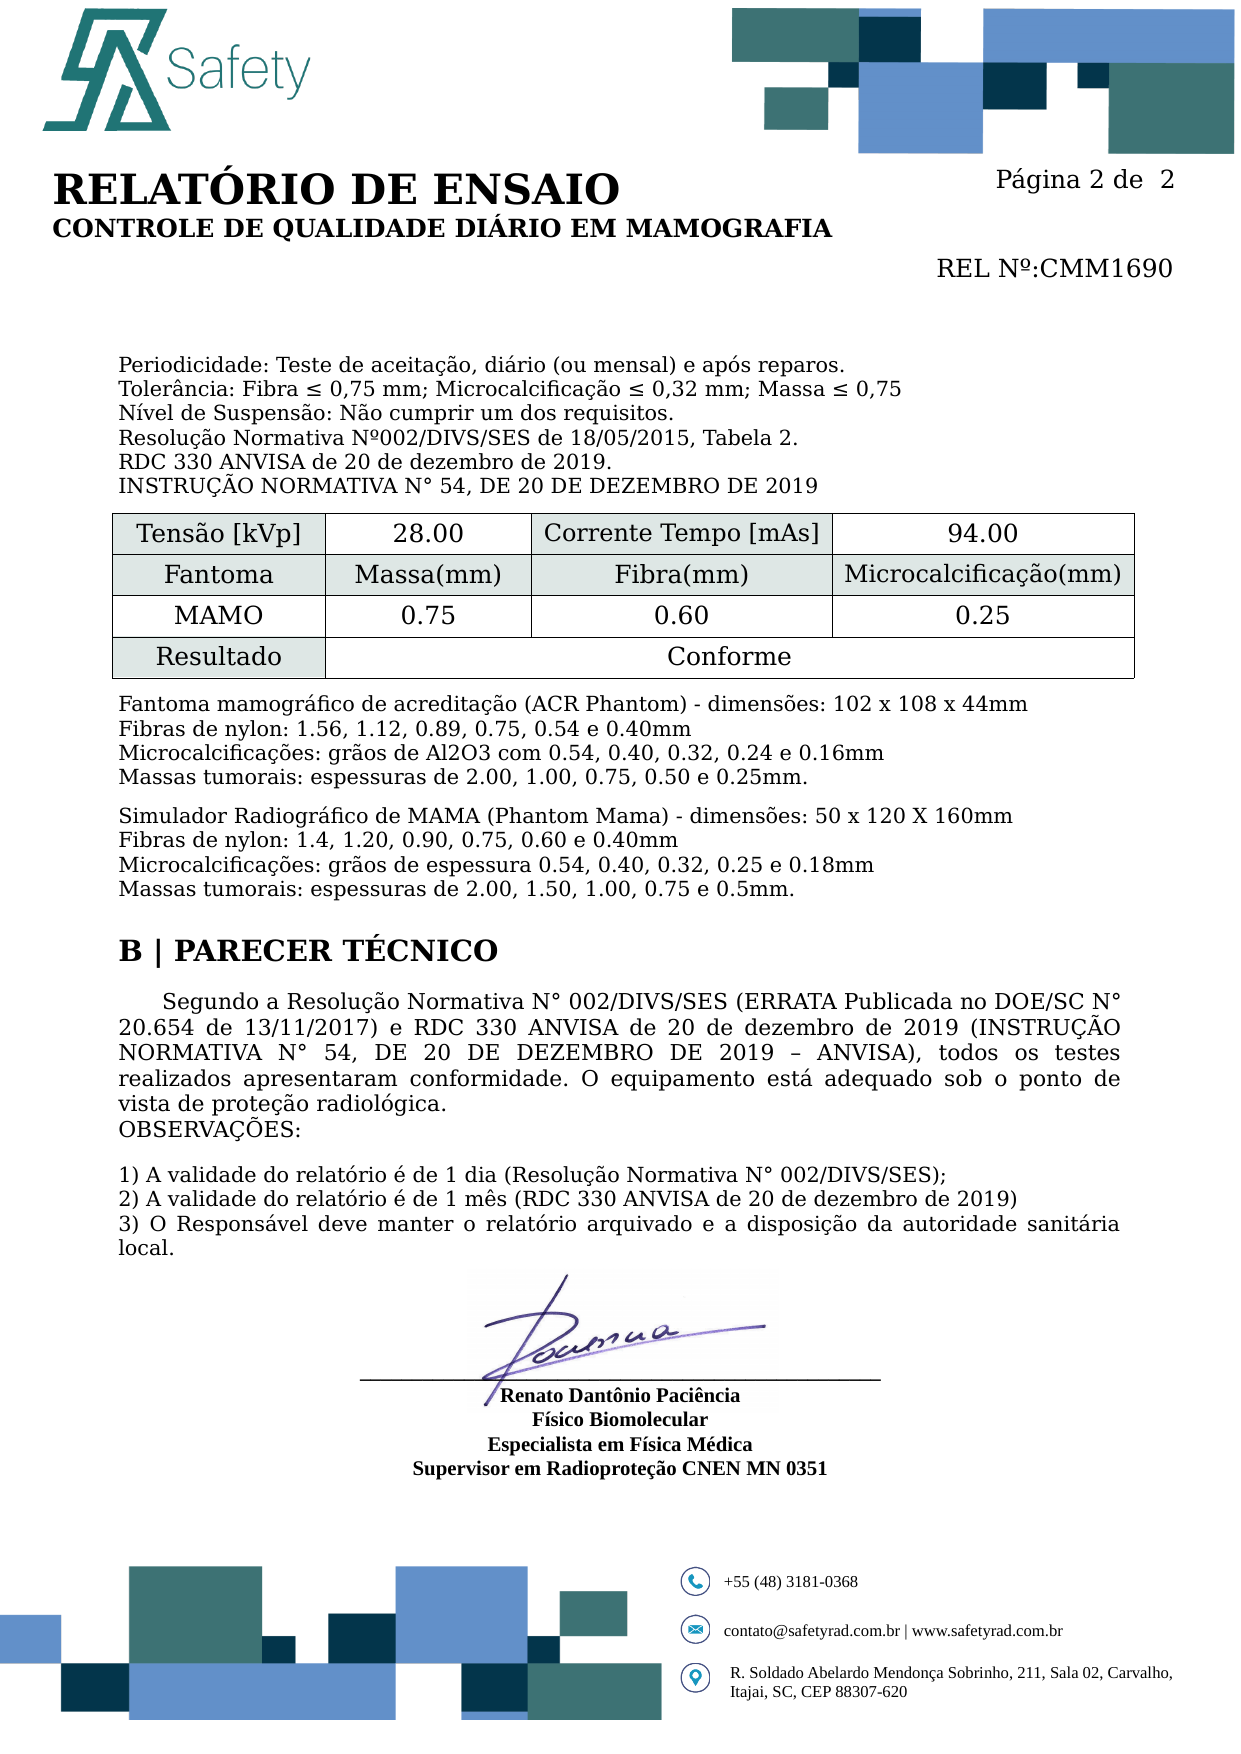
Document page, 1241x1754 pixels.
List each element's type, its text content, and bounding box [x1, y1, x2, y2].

table_cell Fantoma [113, 555, 325, 595]
text Microcalcificações: grãos de Al2O3 com 0.54, 0.40, 0.32, 0.24 e 0.16mm [118, 741, 1122, 765]
text OBSERVAÇÕES: [118, 1117, 1122, 1142]
picture [42, 8, 311, 131]
text __________________________________________________ [118, 1359, 1122, 1383]
table_cell 0.25 [833, 596, 1134, 636]
text Periodicidade: Teste de aceitação, diário (ou mensal) e após reparos. [118, 353, 1122, 377]
table_cell Fibra(mm) [532, 555, 832, 595]
picture [680, 1663, 710, 1693]
table_cell 0.75 [326, 596, 531, 636]
picture [0, 1566, 662, 1720]
picture [731, 8, 1235, 154]
picture [680, 1566, 710, 1596]
text Fibras de nylon: 1.56, 1.12, 0.89, 0.75, 0.54 e 0.40mm [118, 717, 1122, 741]
text INSTRUÇÃO NORMATIVA N° 54, DE 20 DE DEZEMBRO DE 2019 [118, 474, 1122, 498]
text Massas tumorais: espessuras de 2.00, 1.50, 1.00, 0.75 e 0.5mm. [118, 877, 1122, 901]
text Microcalcificações: grãos de espessura 0.54, 0.40, 0.32, 0.25 e 0.18mm [118, 853, 1122, 877]
table_header Corrente Tempo [mAs] [532, 514, 832, 554]
table_cell Conforme [326, 638, 1134, 677]
text Segundo a Resolução Normativa N° 002/DIVS/SES (ERRATA Publicada no DOE/SC N° 20.654 de 13/11/2017) e RDC 330 ANVISA de 20 de dezembro de 2019 (INSTRUÇÃO NORMATIVA N° 54, DE 20 DE DEZEMBRO DE 2019 – ANVISA), todos os testes realizados apresentaram conformidade. O equipamento está adequado sob o ponto de vista de proteção radiológica. [118, 989, 1122, 1117]
table_cell Massa(mm) [326, 555, 531, 595]
text 1) A validade do relatório é de 1 dia (Resolução Normativa N° 002/DIVS/SES); [118, 1163, 1122, 1187]
text Tolerância: Fibra ≤ 0,75 mm; Microcalcificação ≤ 0,32 mm; Massa ≤ 0,75 [118, 377, 1122, 401]
picture [680, 1614, 710, 1644]
table_cell MAMO [113, 596, 325, 636]
text Renato Dantônio Paciência [118, 1383, 1122, 1407]
text 3) O Responsável deve manter o relatório arquivado e a disposição da autoridade sanitária local. [118, 1212, 1122, 1260]
text RDC 330 ANVISA de 20 de dezembro de 2019. [118, 450, 1122, 474]
table_cell 0.60 [532, 596, 832, 636]
text Nível de Suspensão: Não cumprir um dos requisitos. [118, 401, 1122, 426]
table_header Tensão [kVp] [113, 514, 325, 554]
text Especialista em Física Médica [118, 1431, 1122, 1456]
text B | PARECER TÉCNICO [118, 934, 1122, 968]
table_cell Resultado [113, 638, 325, 677]
text 2) A validade do relatório é de 1 mês (RDC 330 ANVISA de 20 de dezembro de 2019) [118, 1187, 1122, 1212]
text Físico Biomolecular [118, 1407, 1122, 1431]
text Massas tumorais: espessuras de 2.00, 1.00, 0.75, 0.50 e 0.25mm. [118, 765, 1122, 789]
text Resolução Normativa Nº002/DIVS/SES de 18/05/2015, Tabela 2. [118, 426, 1122, 450]
picture [467, 1268, 779, 1359]
text Fibras de nylon: 1.4, 1.20, 0.90, 0.75, 0.60 e 0.40mm [118, 828, 1122, 853]
text Simulador Radiográfico de MAMA (Phantom Mama) - dimensões: 50 x 120 X 160mm [118, 804, 1122, 828]
table_cell Microcalcificação(mm) [833, 555, 1134, 595]
text Supervisor em Radioproteção CNEN MN 0351 [118, 1456, 1122, 1479]
text Fantoma mamográfico de acreditação (ACR Phantom) - dimensões: 102 x 108 x 44mm [118, 692, 1122, 717]
table_header 94.00 [833, 514, 1134, 554]
table_header 28.00 [326, 514, 531, 554]
